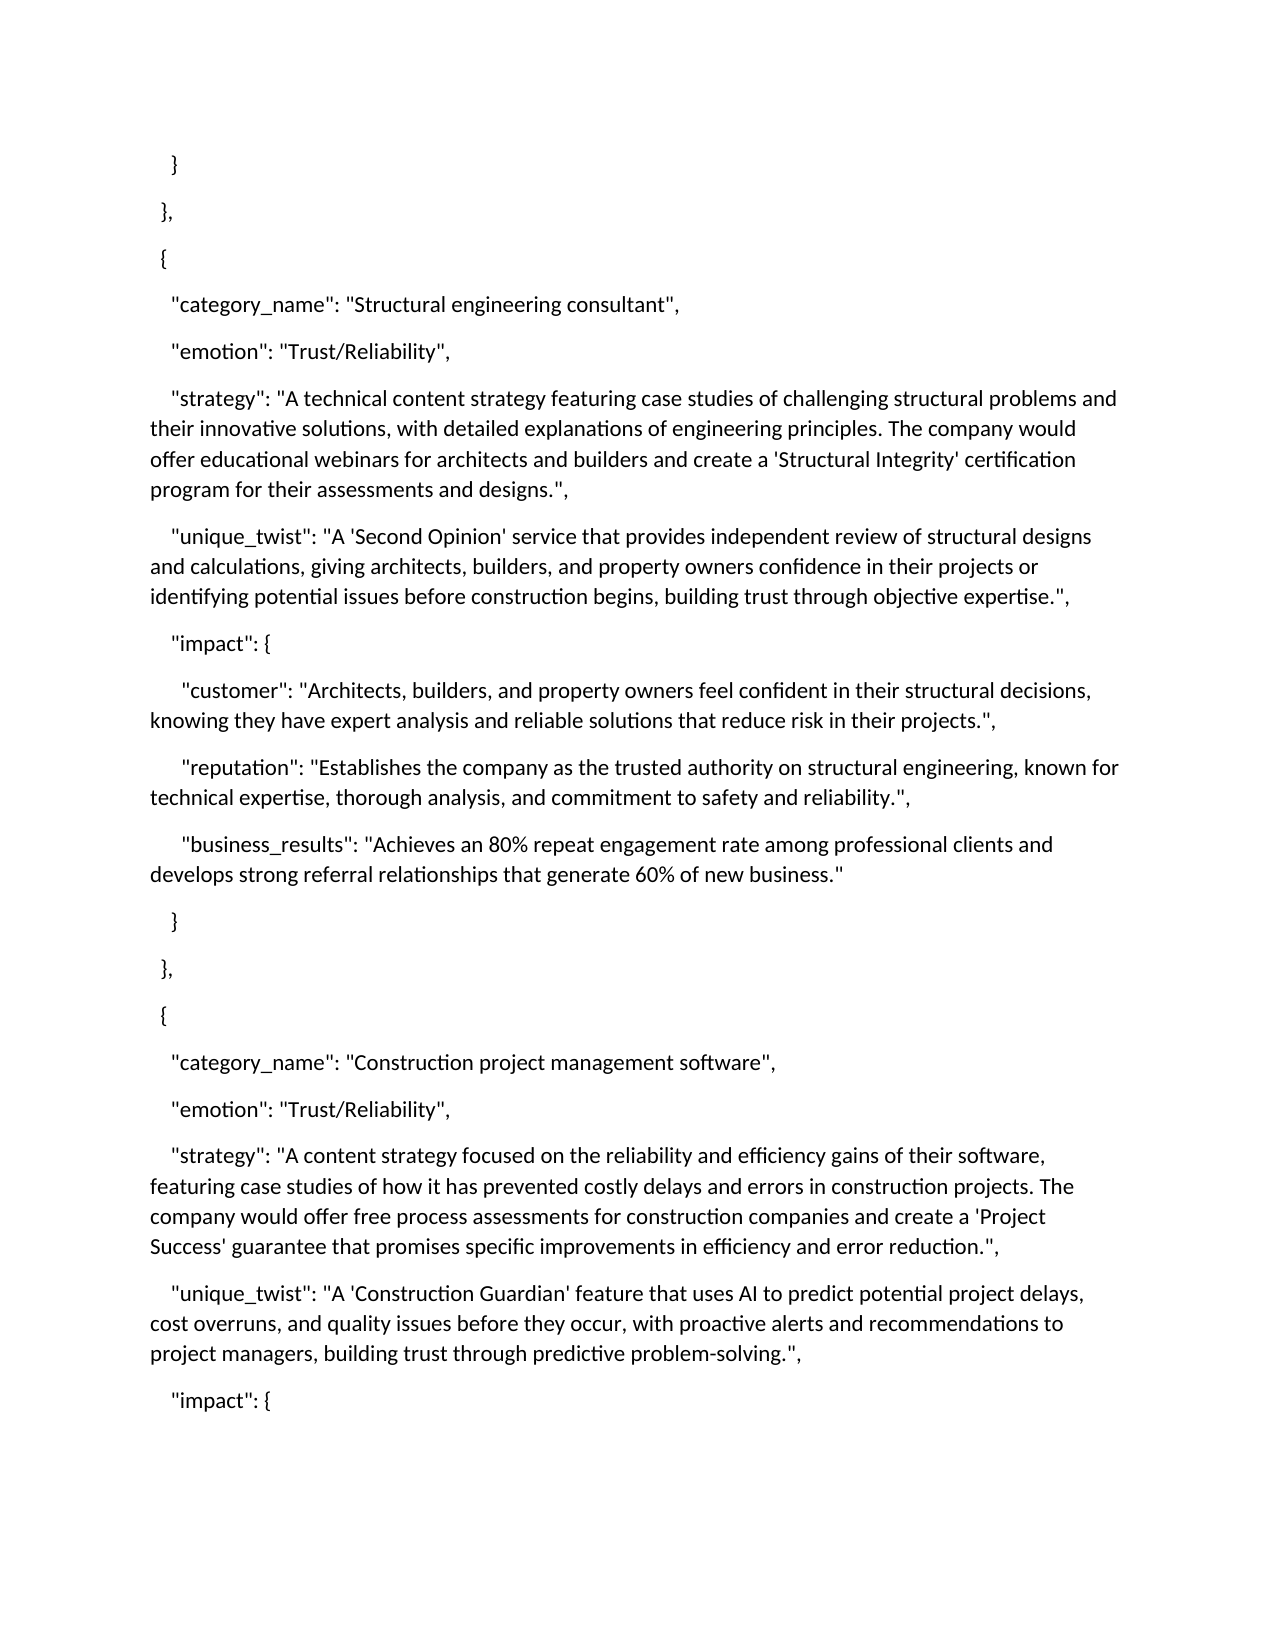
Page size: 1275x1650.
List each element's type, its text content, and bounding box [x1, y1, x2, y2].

text "business_results": "Achieves an 80% repeat engagement rate among professional clients and develops strong referral relationships that generate 60% of new business." [150, 830, 1125, 888]
text "reputation": "Establishes the company as the trusted authority on structural engineering, known for technical expertise, thorough analysis, and commitment to safety and reliability.", [150, 753, 1125, 811]
text "impact": { [150, 1386, 1125, 1414]
text "strategy": "A content strategy focused on the reliability and efficiency gains of their software, featuring case studies of how it has prevented costly delays and errors in construction projects. The company would offer free process assessments for construction companies and create a 'Project Success' guarantee that promises specific improvements in efficiency and error reduction.", [150, 1142, 1125, 1260]
text } [150, 150, 1125, 178]
text "customer": "Architects, builders, and property owners feel confident in their structural decisions, knowing they have expert analysis and reliable solutions that reduce risk in their projects.", [150, 676, 1125, 734]
text }, [150, 197, 1125, 225]
text "emotion": "Trust/Reliability", [150, 1095, 1125, 1123]
text } [150, 907, 1125, 935]
text "strategy": "A technical content strategy featuring case studies of challenging structural problems and their innovative solutions, with detailed explanations of engineering principles. The company would offer educational webinars for architects and builders and create a 'Structural Integrity' certification program for their assessments and designs.", [150, 384, 1125, 503]
text "impact": { [150, 629, 1125, 657]
text "unique_twist": "A 'Construction Guardian' feature that uses AI to predict potential project delays, cost overruns, and quality issues before they occur, with proactive alerts and recommendations to project managers, building trust through predictive problem-solving.", [150, 1279, 1125, 1368]
text "emotion": "Trust/Reliability", [150, 337, 1125, 366]
text }, [150, 954, 1125, 982]
text { [150, 1001, 1125, 1029]
text { [150, 244, 1125, 272]
text "category_name": "Structural engineering consultant", [150, 291, 1125, 319]
text "category_name": "Construction project management software", [150, 1048, 1125, 1076]
text "unique_twist": "A 'Second Opinion' service that provides independent review of structural designs and calculations, giving architects, builders, and property owners confidence in their projects or identifying potential issues before construction begins, building trust through objective expertise.", [150, 522, 1125, 610]
